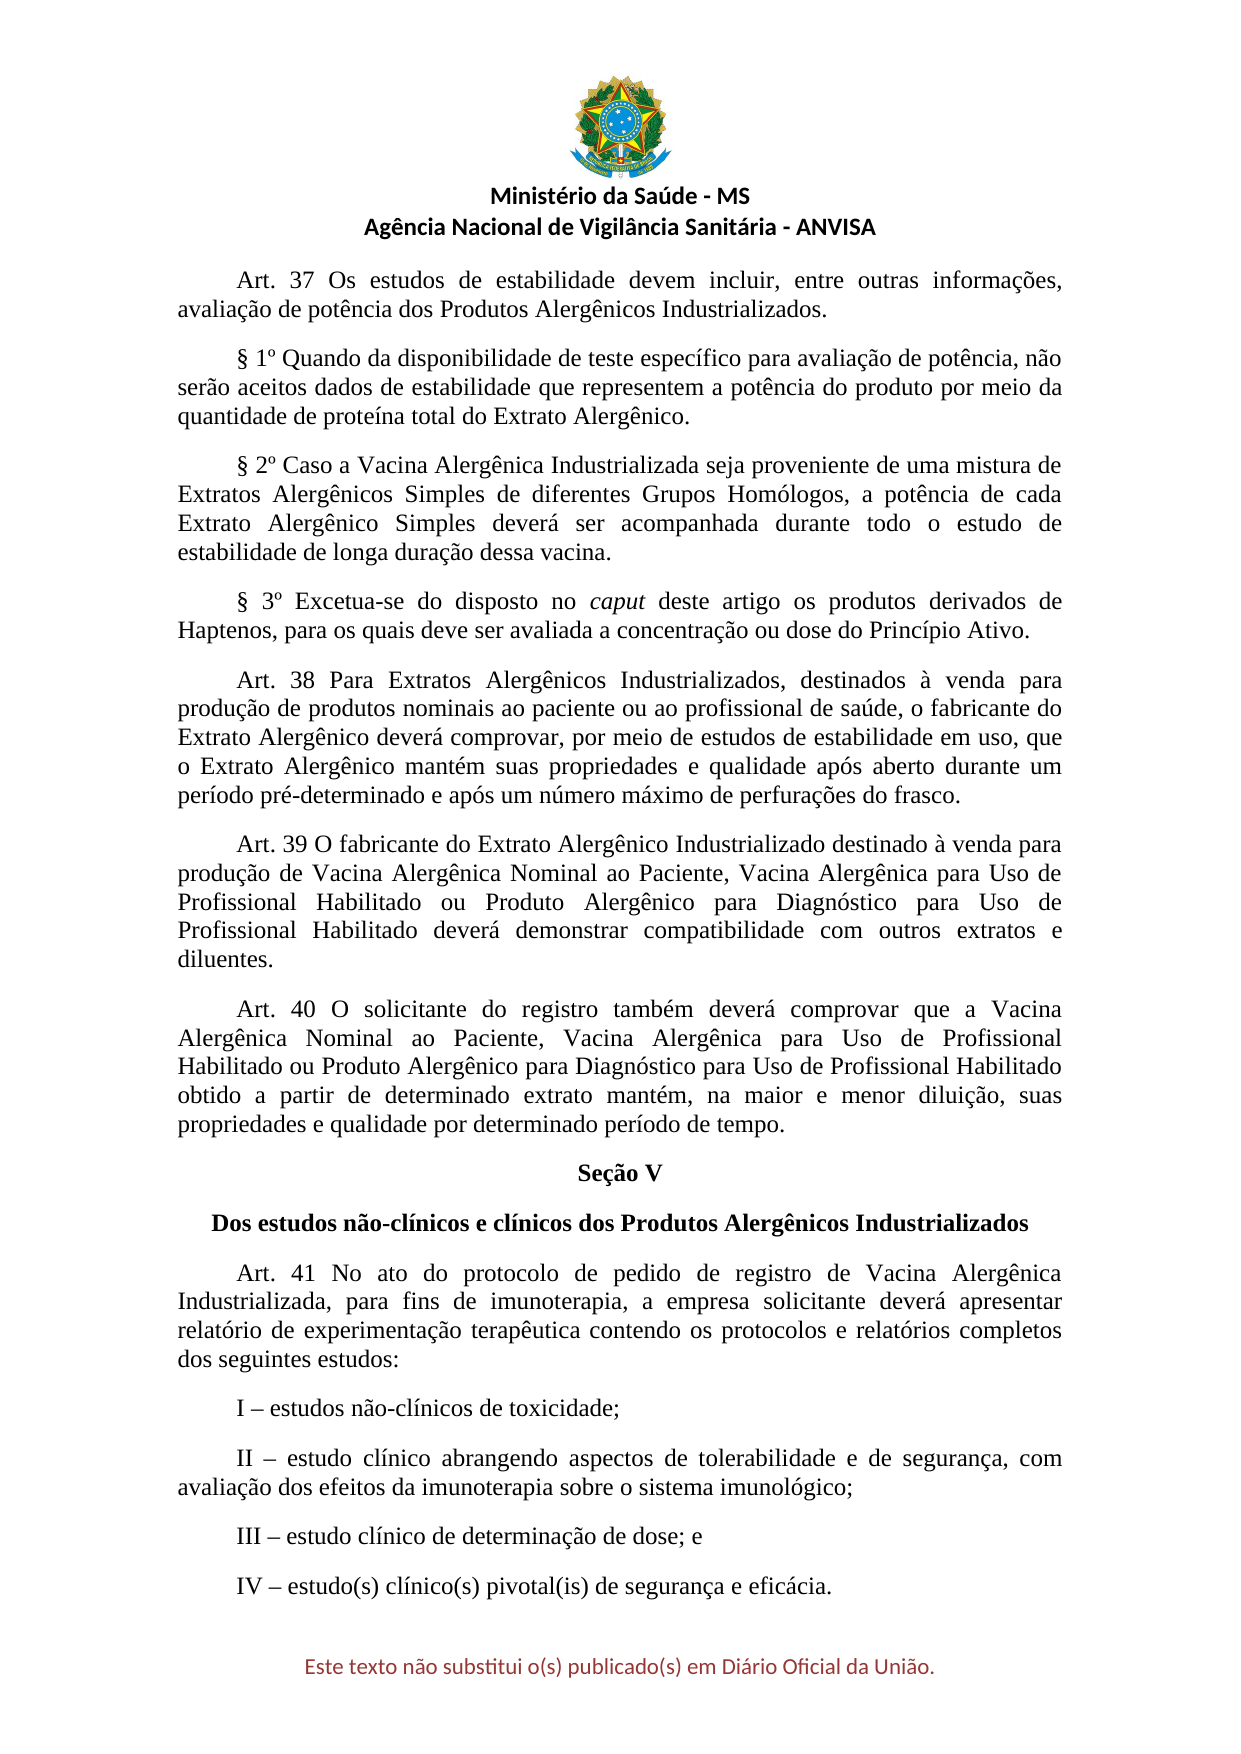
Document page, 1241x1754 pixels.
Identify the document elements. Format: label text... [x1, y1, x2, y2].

text Art. 38 Para Extratos Alergênicos Industrializados, destinados à venda para produção de produtos nominais ao paciente ou ao profissional de saúde, o fabricante do Extrato Alergênico deverá comprovar, por meio de estudos de estabilidade em uso, que o Extrato Alergênico mantém suas propriedades e qualidade após aberto durante um período pré-determinado e após um número máximo de perfurações do frasco. [177, 665, 1063, 808]
text Art. 37 Os estudos de estabilidade devem incluir, entre outras informações, avaliação de potência dos Produtos Alergênicos Industrializados. [177, 265, 1063, 323]
picture [566, 73, 674, 181]
text § 2º Caso a Vacina Alergênica Industrializada seja proveniente de uma mistura de Extratos Alergênicos Simples de diferentes Grupos Homólogos, a potência de cada Extrato Alergênico Simples deverá ser acompanhada durante todo o estudo de estabilidade de longa duração dessa vacina. [177, 451, 1063, 566]
text III – estudo clínico de determinação de dose; e [177, 1521, 1063, 1550]
text § 1º Quando da disponibilidade de teste específico para avaliação de potência, não serão aceitos dados de estabilidade que representem a potência do produto por meio da quantidade de proteína total do Extrato Alergênico. [177, 343, 1063, 430]
text Seção V [177, 1158, 1063, 1187]
text IV – estudo(s) clínico(s) pivotal(is) de segurança e eficácia. [177, 1571, 1063, 1600]
text Art. 39 O fabricante do Extrato Alergênico Industrializado destinado à venda para produção de Vacina Alergênica Nominal ao Paciente, Vacina Alergênica para Uso de Profissional Habilitado ou Produto Alergênico para Diagnóstico para Uso de Profissional Habilitado deverá demonstrar compatibilidade com outros extratos e diluentes. [177, 829, 1063, 973]
text Art. 41 No ato do protocolo de pedido de registro de Vacina Alergênica Industrializada, para fins de imunoterapia, a empresa solicitante deverá apresentar relatório de experimentação terapêutica contendo os protocolos e relatórios completos dos seguintes estudos: [177, 1258, 1063, 1373]
text II – estudo clínico abrangendo aspectos de tolerabilidade e de segurança, com avaliação dos efeitos da imunoterapia sobre o sistema imunológico; [177, 1443, 1063, 1501]
text I – estudos não-clínicos de toxicidade; [177, 1393, 1063, 1422]
text § 3º Excetua-se do disposto no caput deste artigo os produtos derivados de Haptenos, para os quais deve ser avaliada a concentração ou dose do Princípio Ativo. [177, 586, 1063, 644]
text Art. 40 O solicitante do registro também deverá comprovar que a Vacina Alergênica Nominal ao Paciente, Vacina Alergênica para Uso de Profissional Habilitado ou Produto Alergênico para Diagnóstico para Uso de Profissional Habilitado obtido a partir de determinado extrato mantém, na maior e menor diluição, suas propriedades e qualidade por determinado período de tempo. [177, 994, 1063, 1138]
text Dos estudos não-clínicos e clínicos dos Produtos Alergênicos Industrializados [177, 1208, 1063, 1237]
